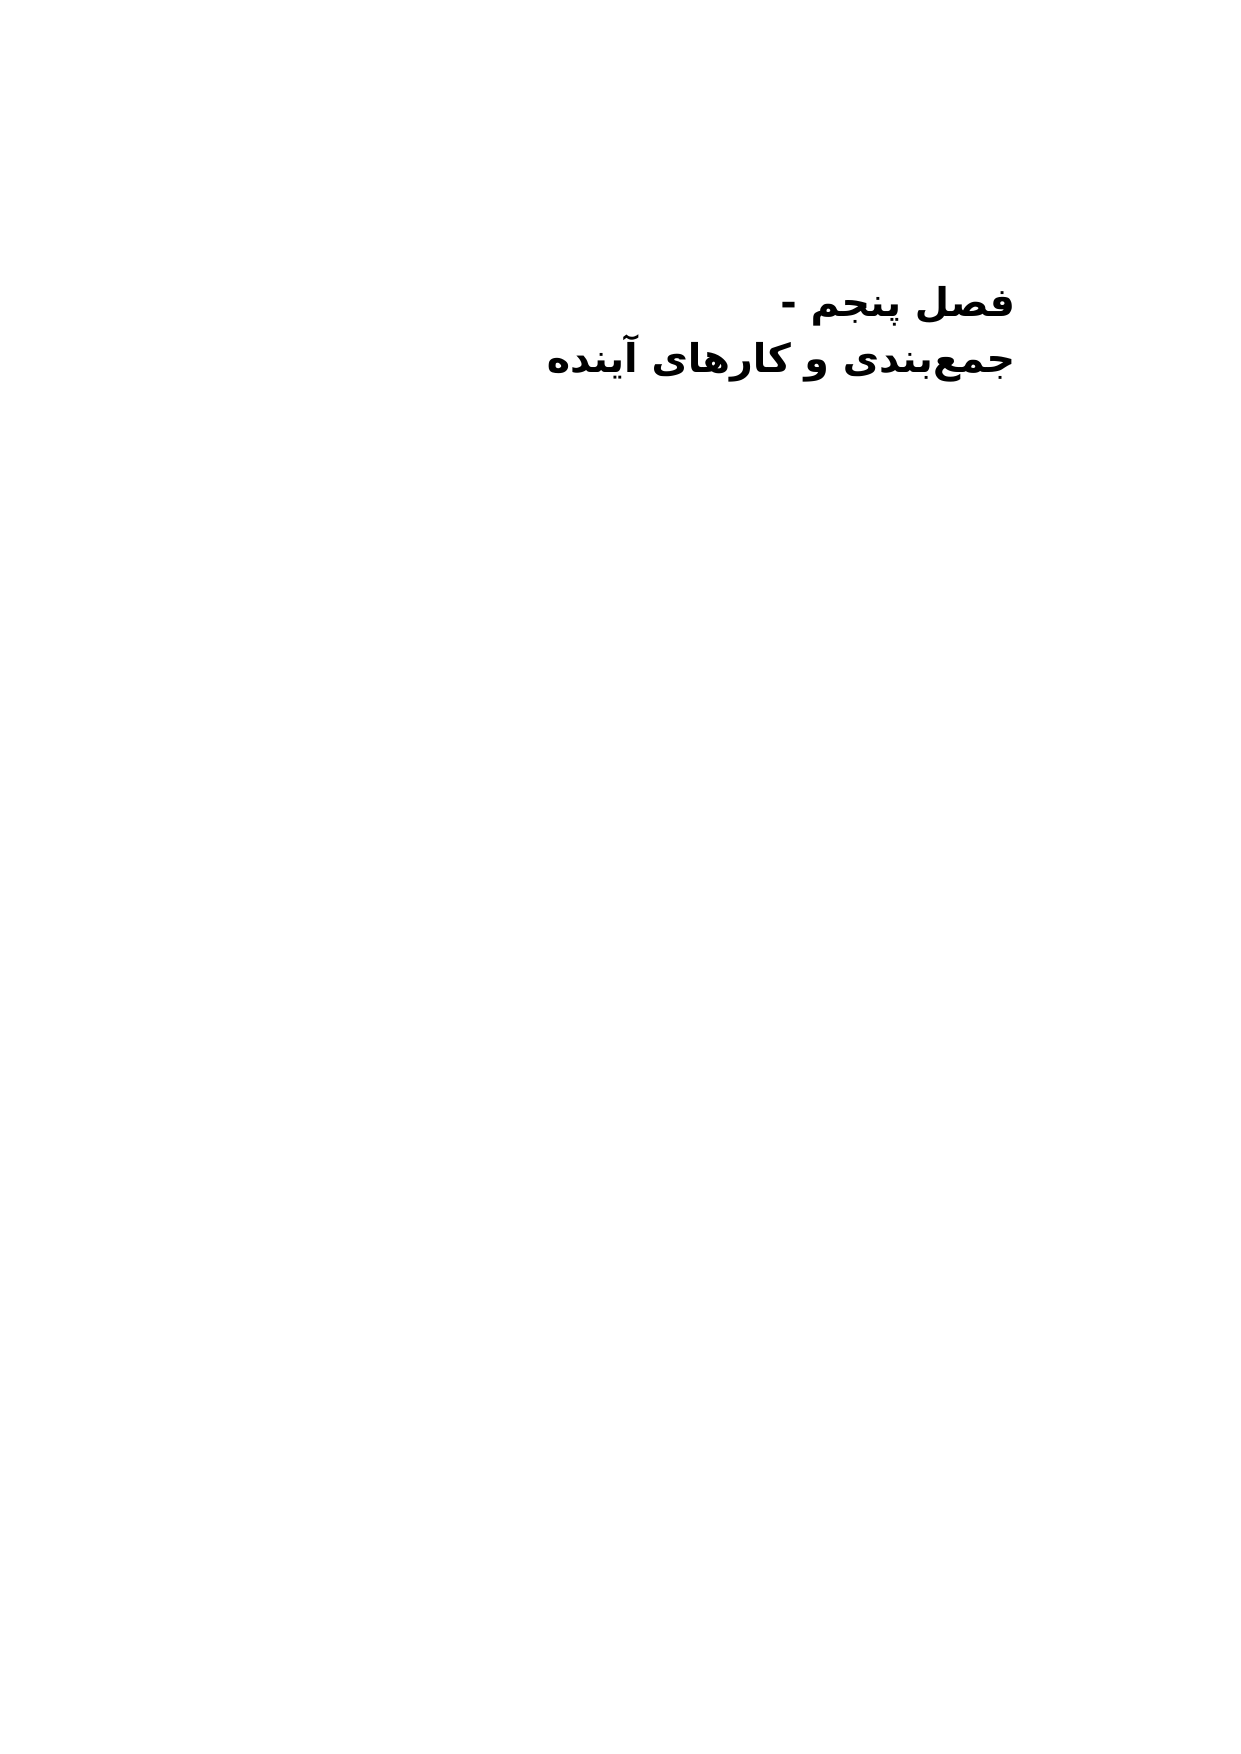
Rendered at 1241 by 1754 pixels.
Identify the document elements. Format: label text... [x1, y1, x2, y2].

subtitle فصل پنجم - جمع‌بندی و کارهای آینده [150, 280, 1060, 381]
